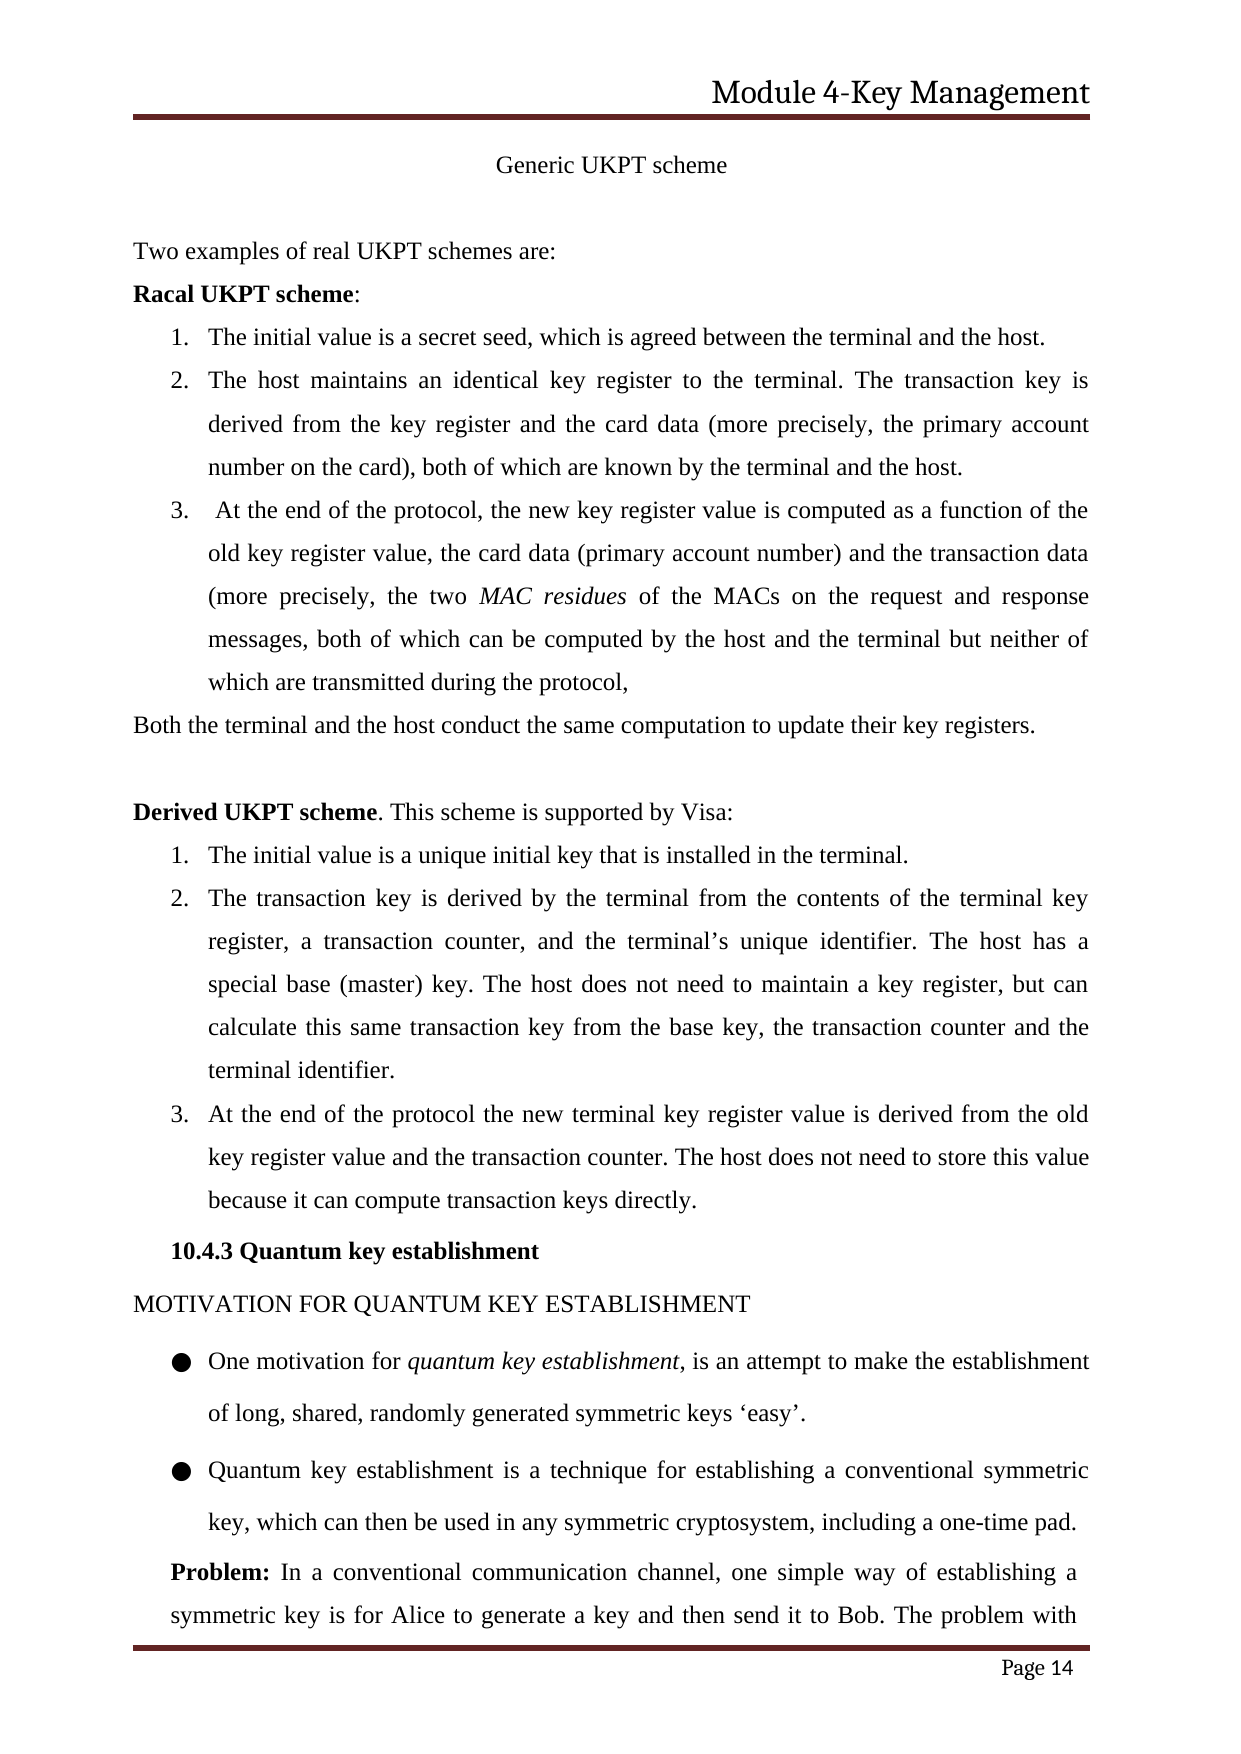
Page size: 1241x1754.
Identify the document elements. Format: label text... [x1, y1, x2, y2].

text Both the terminal and the host conduct the same computation to update their key registers. [133, 711, 1090, 739]
list The transaction key is derived by the terminal from the contents of the terminal key register, a transaction counter, and the terminal’s unique identifier. The host has a special base (master) key. The host does not need to maintain a key register, but can calculate this same transaction key from the base key, the transaction counter and the terminal identifier. [170, 883, 1090, 1084]
text 10.4.3 Quantum key establishment [170, 1236, 1090, 1264]
list One motivation for quantum key establishment, is an attempt to make the establishment of long, shared, randomly generated symmetric keys ‘easy’. [170, 1332, 1090, 1427]
text MOTIVATION FOR QUANTUM KEY ESTABLISHMENT [133, 1289, 1090, 1318]
list Quantum key establishment is a technique for establishing a conventional symmetric key, which can then be used in any symmetric cryptosystem, including a one-time pad. [170, 1441, 1090, 1536]
text Racal UKPT scheme: [133, 279, 1090, 308]
text Two examples of real UKPT schemes are: [133, 236, 1090, 265]
text Generic UKPT scheme [133, 150, 1090, 179]
list The host maintains an identical key register to the terminal. The transaction key is derived from the key register and the card data (more precisely, the primary account number on the card), both of which are known by the terminal and the host. [170, 366, 1090, 481]
list At the end of the protocol the new terminal key register value is derived from the old key register value and the transaction counter. The host does not need to store this value because it can compute transaction keys directly. [170, 1099, 1090, 1214]
list The initial value is a secret seed, which is agreed between the terminal and the host. [170, 322, 1090, 351]
list The initial value is a unique initial key that is installed in the terminal. [170, 840, 1090, 869]
list At the end of the protocol, the new key register value is computed as a function of the old key register value, the card data (primary account number) and the transaction data (more precisely, the two MAC residues of the MACs on the request and response messages, both of which can be computed by the host and the terminal but neither of which are transmitted during the protocol, [170, 495, 1090, 696]
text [170, 1557, 1078, 1629]
text Derived UKPT scheme. This scheme is supported by Visa: [133, 797, 1090, 826]
